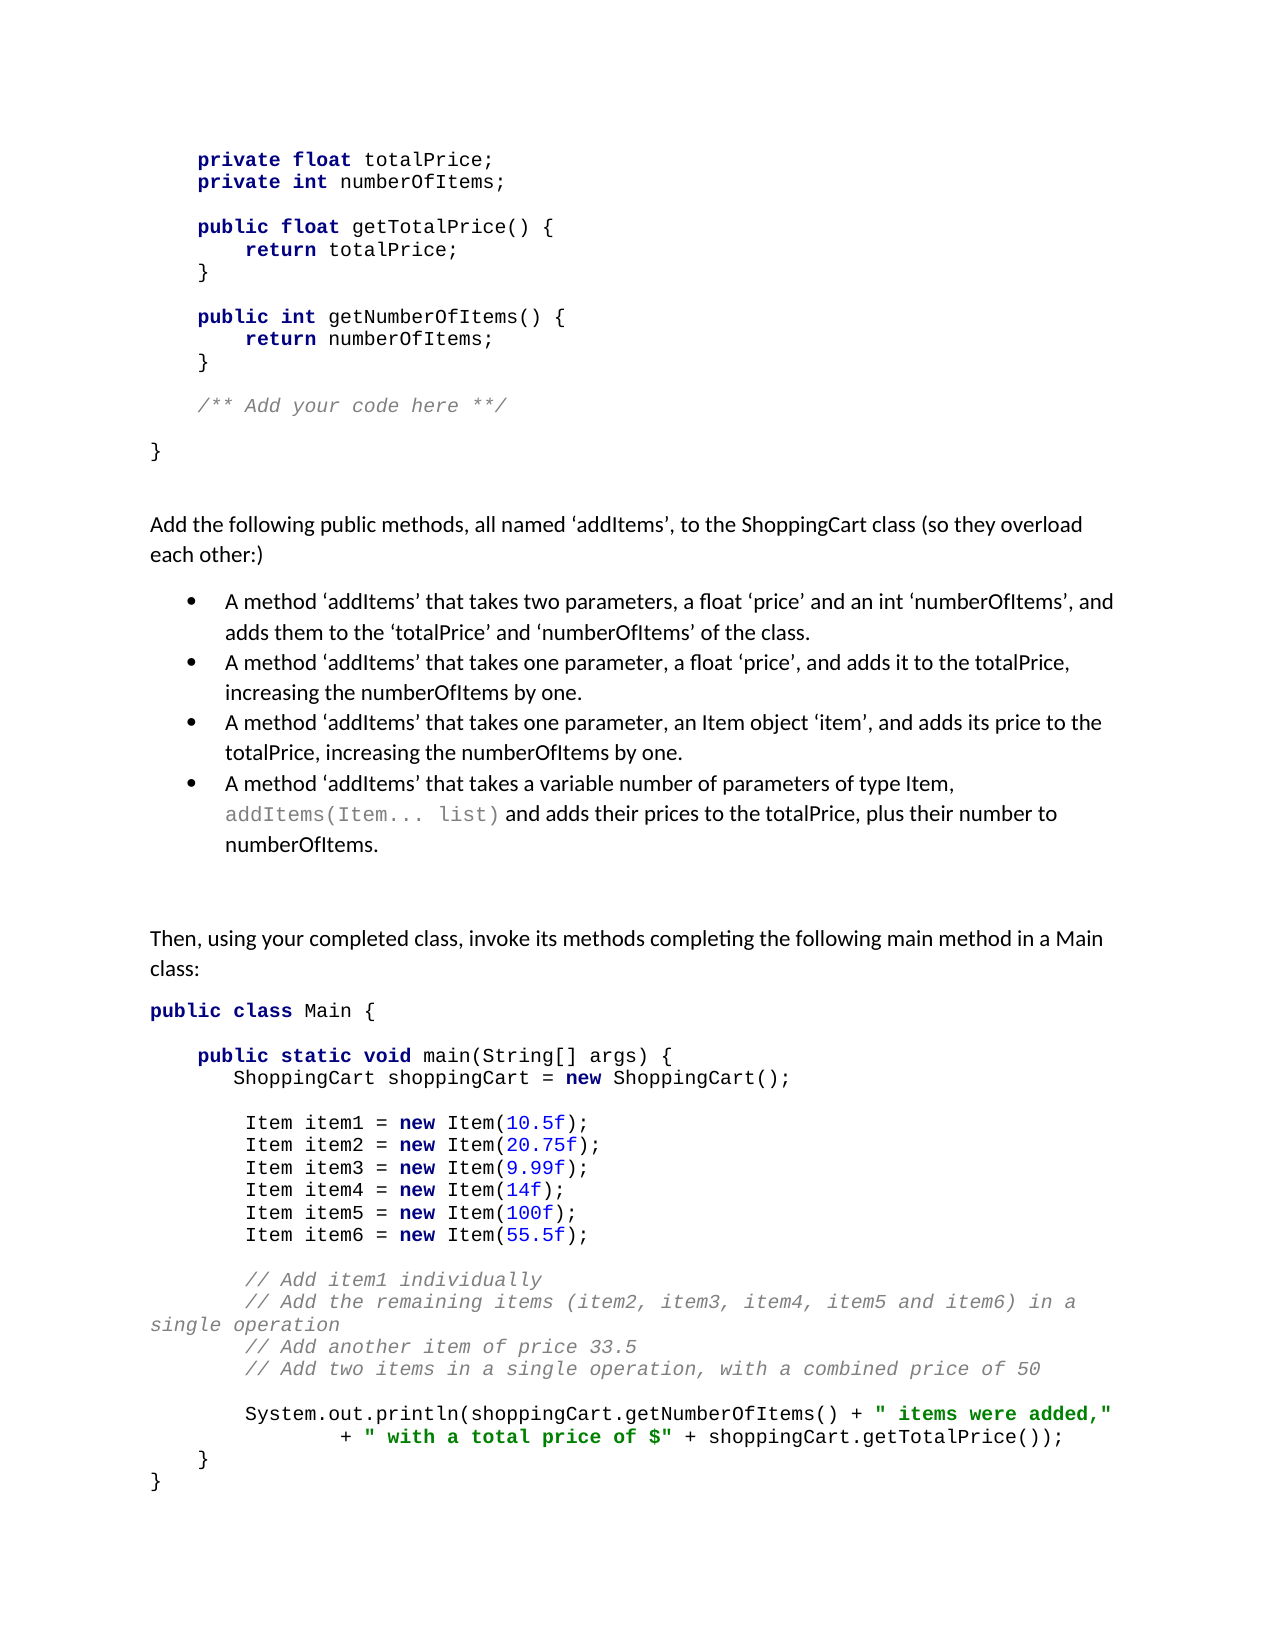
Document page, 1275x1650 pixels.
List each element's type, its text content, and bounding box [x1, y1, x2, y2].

text public class Main { public static void main(String[] args) { ShoppingCart shoppingCart = new ShoppingCart(); Item item1 = new Item(10.5f); Item item2 = new Item(20.75f); Item item3 = new Item(9.99f); Item item4 = new Item(14f); Item item5 = new Item(100f); Item item6 = new Item(55.5f); // Add item1 individually // Add the remaining items (item2, item3, item4, item5 and item6) in a single operation // Add another item of price 33.5 // Add two items in a single operation, with a combined price of 50 System.out.println(shoppingCart.getNumberOfItems() + " items were added," + " with a total price of $" + shoppingCart.getTotalPrice()); } } [150, 1001, 1125, 1494]
list A method ‘addItems’ that takes one parameter, an Item object ‘item’, and adds its price to the totalPrice, increasing the numberOfItems by one. [187, 708, 1125, 767]
list A method ‘addItems’ that takes one parameter, a float ‘price’, and adds it to the totalPrice, increasing the numberOfItems by one. [187, 648, 1125, 706]
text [150, 150, 1125, 463]
list A method ‘addItems’ that takes two parameters, a float ‘price’ and an int ‘numberOfItems’, and adds them to the ‘totalPrice’ and ‘numberOfItems’ of the class. [187, 587, 1125, 646]
list A method ‘addItems’ that takes a variable number of parameters of type Item, addItems(Item... list) and adds their prices to the totalPrice, plus their number to numberOfItems. [187, 769, 1125, 858]
text Add the following public methods, all named ‘addItems’, to the ShoppingCart class (so they overload each other:) [150, 510, 1125, 569]
text Then, using your completed class, invoke its methods completing the following main method in a Main class: [150, 924, 1125, 982]
